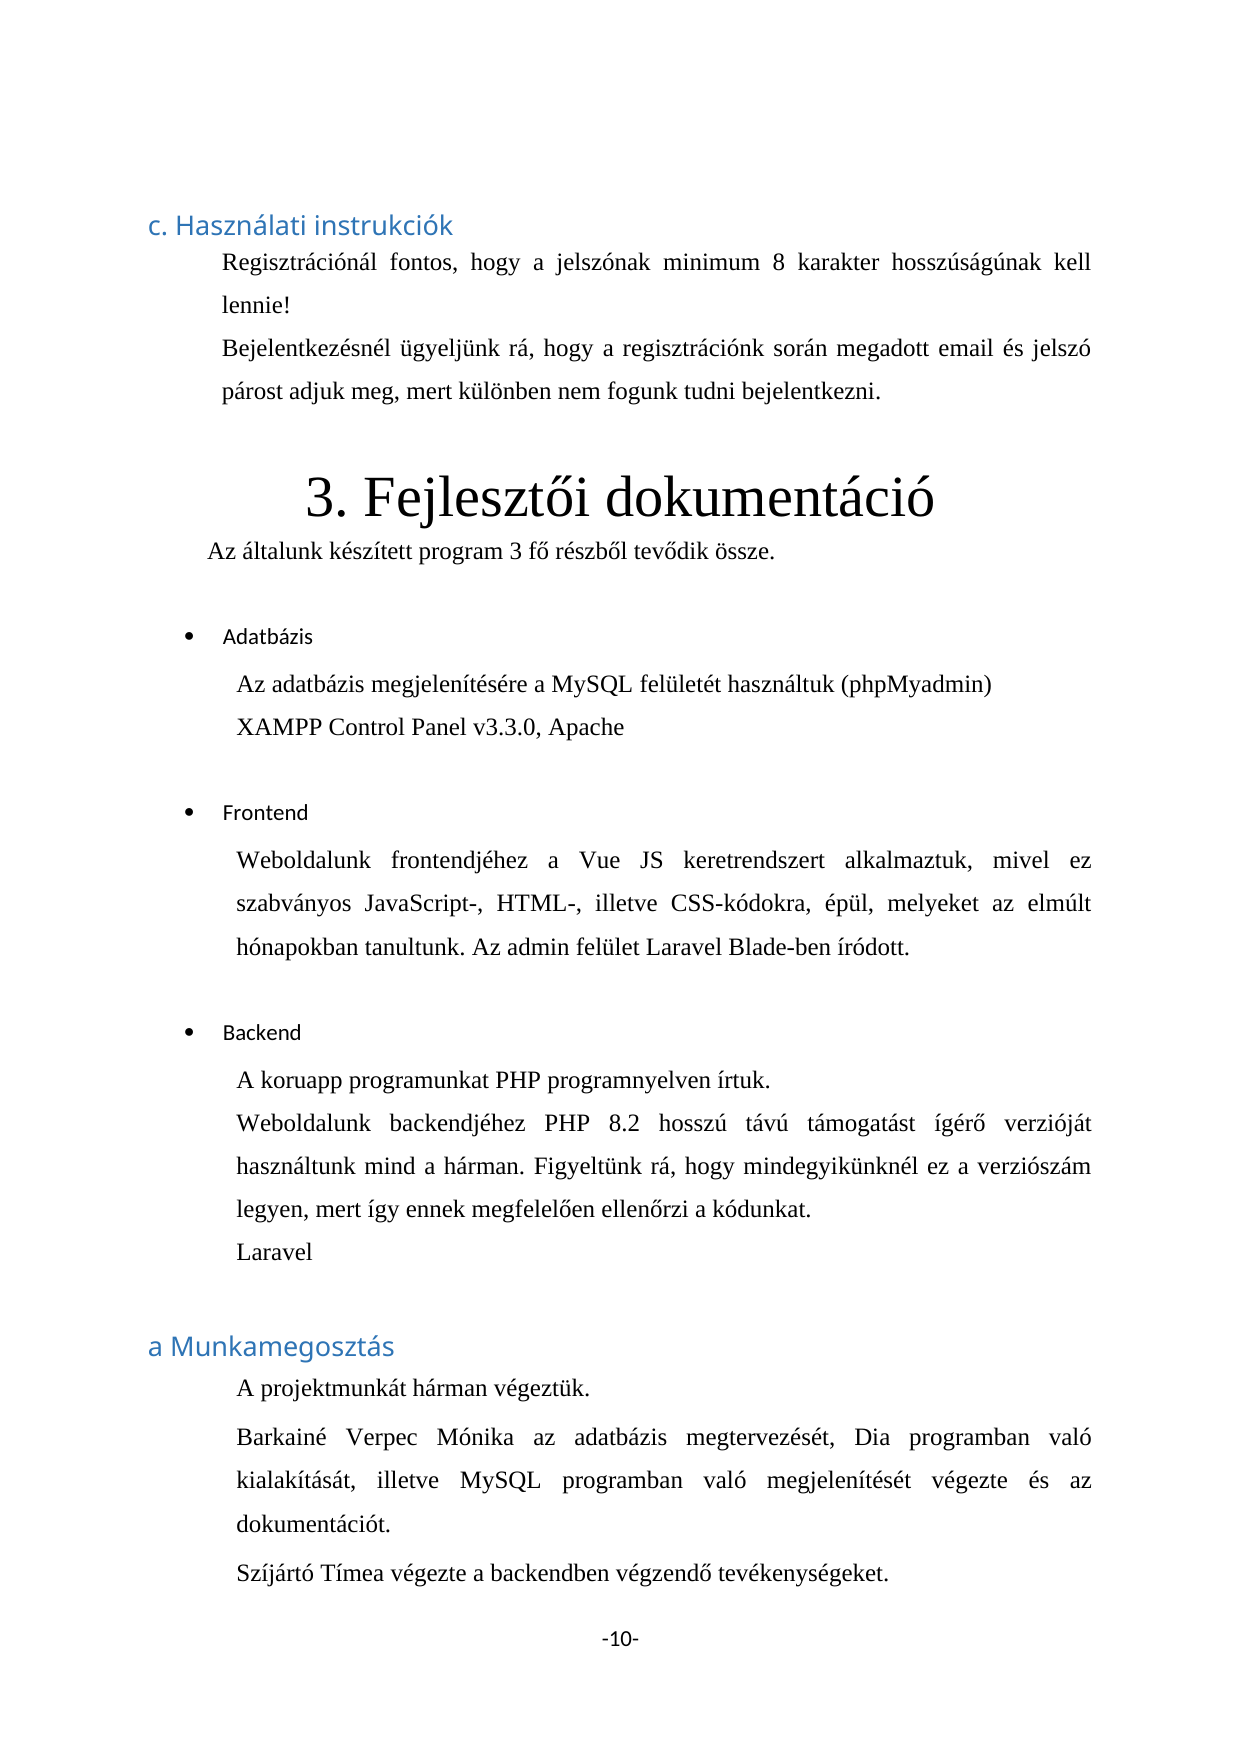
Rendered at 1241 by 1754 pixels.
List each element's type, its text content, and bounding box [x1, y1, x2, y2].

list Backend [185, 1018, 1092, 1046]
text XAMPP Control Panel v3.3.0, Apache [236, 712, 1092, 741]
text Weboldalunk backendjéhez PHP 8.2 hosszú távú támogatást ígérő verzióját használtunk mind a hárman. Figyeltünk rá, hogy mindegyikünknél ez a verziószám legyen, mert így ennek megfelelően ellenőrzi a kódunkat. [236, 1108, 1092, 1223]
text Weboldalunk frontendjéhez a Vue JS keretrendszert alkalmaztuk, mivel ez szabványos JavaScript-, HTML-, illetve CSS-kódokra, épül, melyeket az elmúlt hónapokban tanultunk. Az admin felület Laravel Blade-ben íródott. [236, 845, 1092, 960]
text A koruapp programunkat PHP programnyelven írtuk. [236, 1065, 1092, 1093]
subtitle c. Használati instrukciók [148, 207, 1092, 244]
text Laravel [236, 1237, 1092, 1266]
text A projektmunkát hárman végeztük. [236, 1373, 1092, 1402]
text Az adatbázis megjelenítésére a MySQL felületét használtuk (phpMyadmin) [236, 669, 1092, 698]
list Adatbázis [185, 622, 1092, 650]
text Regisztrációnál fontos, hogy a jelszónak minimum 8 karakter hosszúságúnak kell lennie! [222, 247, 1092, 318]
text Barkainé Verpec Mónika az adatbázis megtervezését, Dia programban való kialakítását, illetve MySQL programban való megjelenítését végezte és az dokumentációt. [236, 1422, 1092, 1537]
list Frontend [185, 798, 1092, 826]
text Az általunk készített program 3 fő részből tevődik össze. [207, 536, 1092, 565]
text Bejelentkezésnél ügyeljünk rá, hogy a regisztrációnk során megadott email és jelszó párost adjuk meg, mert különben nem fogunk tudni bejelentkezni. [222, 333, 1092, 405]
subtitle 3. Fejlesztői dokumentáció [148, 462, 1092, 529]
text Szíjártó Tímea végezte a backendben végzendő tevékenységeket. [236, 1558, 1092, 1586]
subtitle a Munkamegosztás [148, 1328, 1092, 1364]
